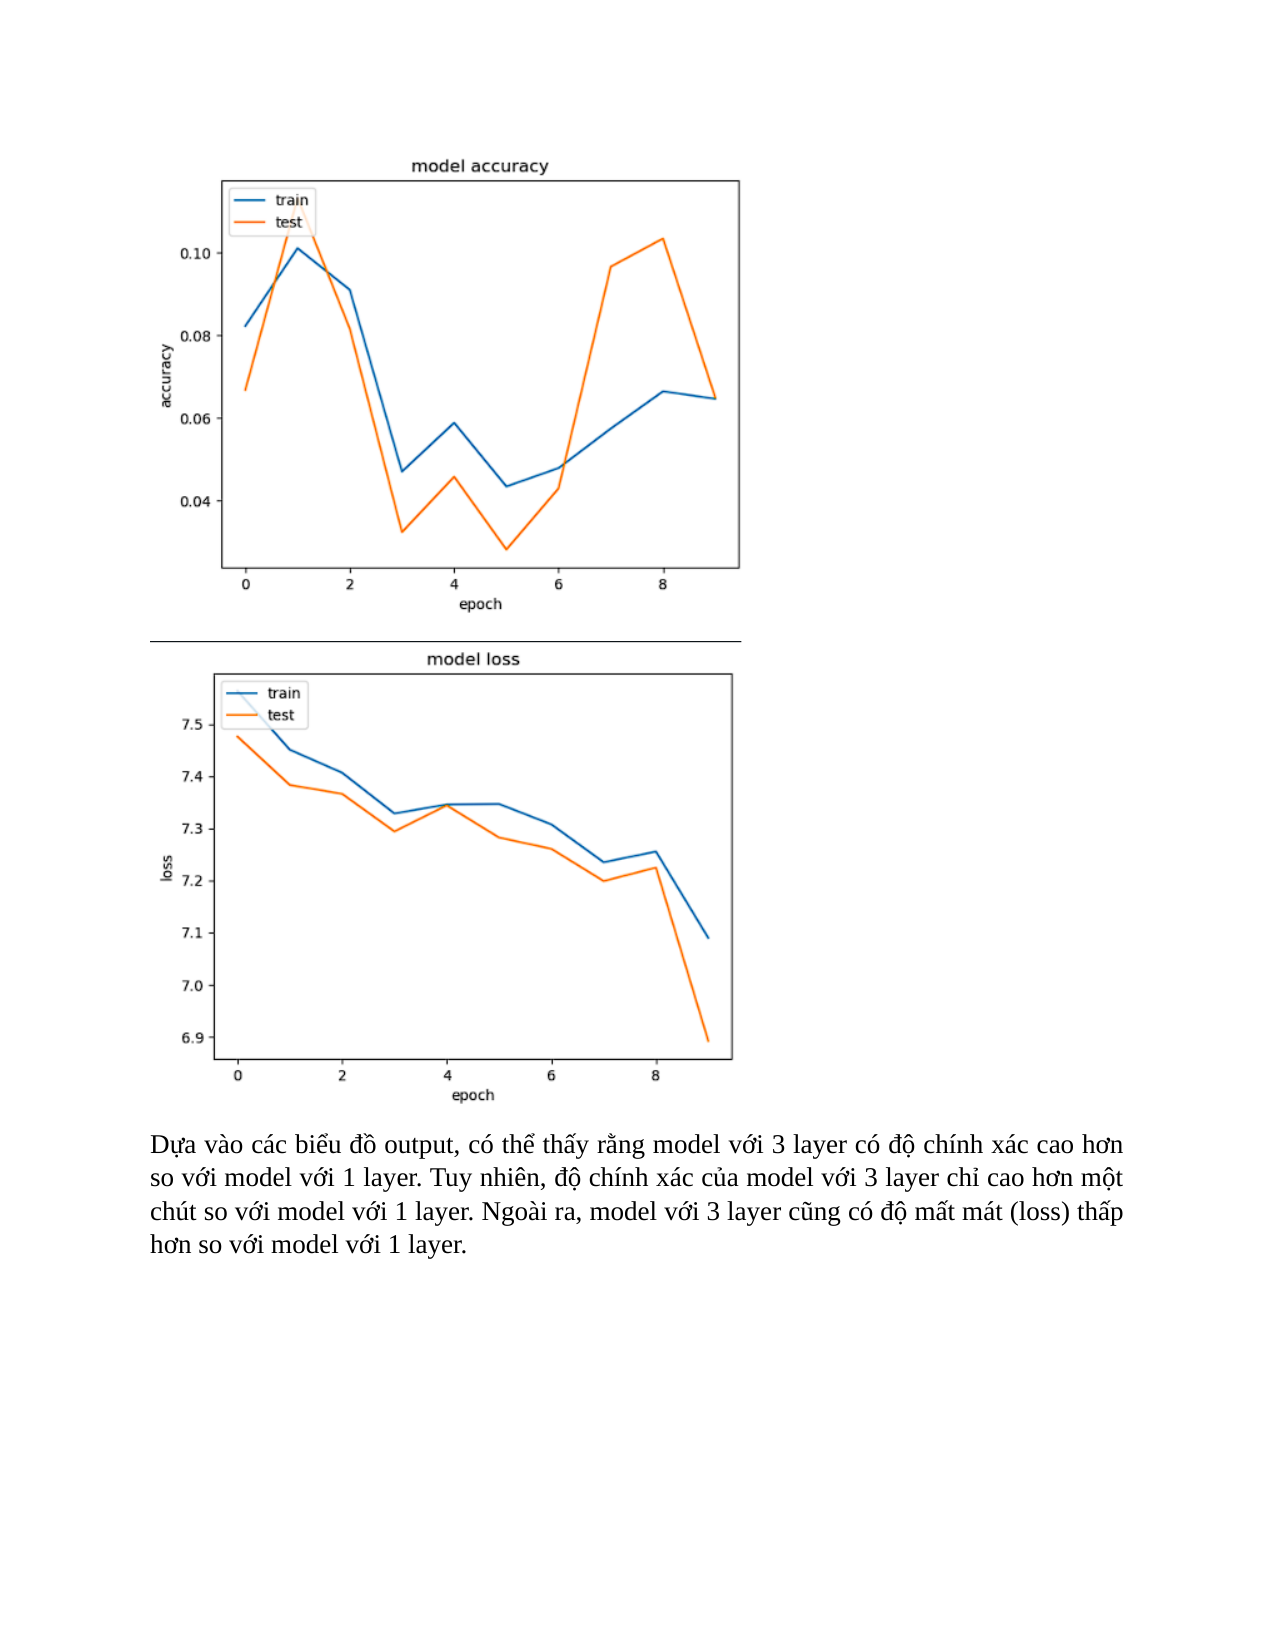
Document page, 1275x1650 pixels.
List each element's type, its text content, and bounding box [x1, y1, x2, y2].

text Dựa vào các biểu đồ output, có thể thấy rằng model với 3 layer có độ chính xác cao hơn so với model với 1 layer. Tuy nhiên, độ chính xác của model với 3 layer chỉ cao hơn một chút so với model với 1 layer. Ngoài ra, model với 3 layer cũng có độ mất mát (loss) thấp hơn so với model với 1 layer. [150, 1128, 1125, 1259]
picture [150, 641, 742, 1109]
picture [150, 150, 749, 623]
